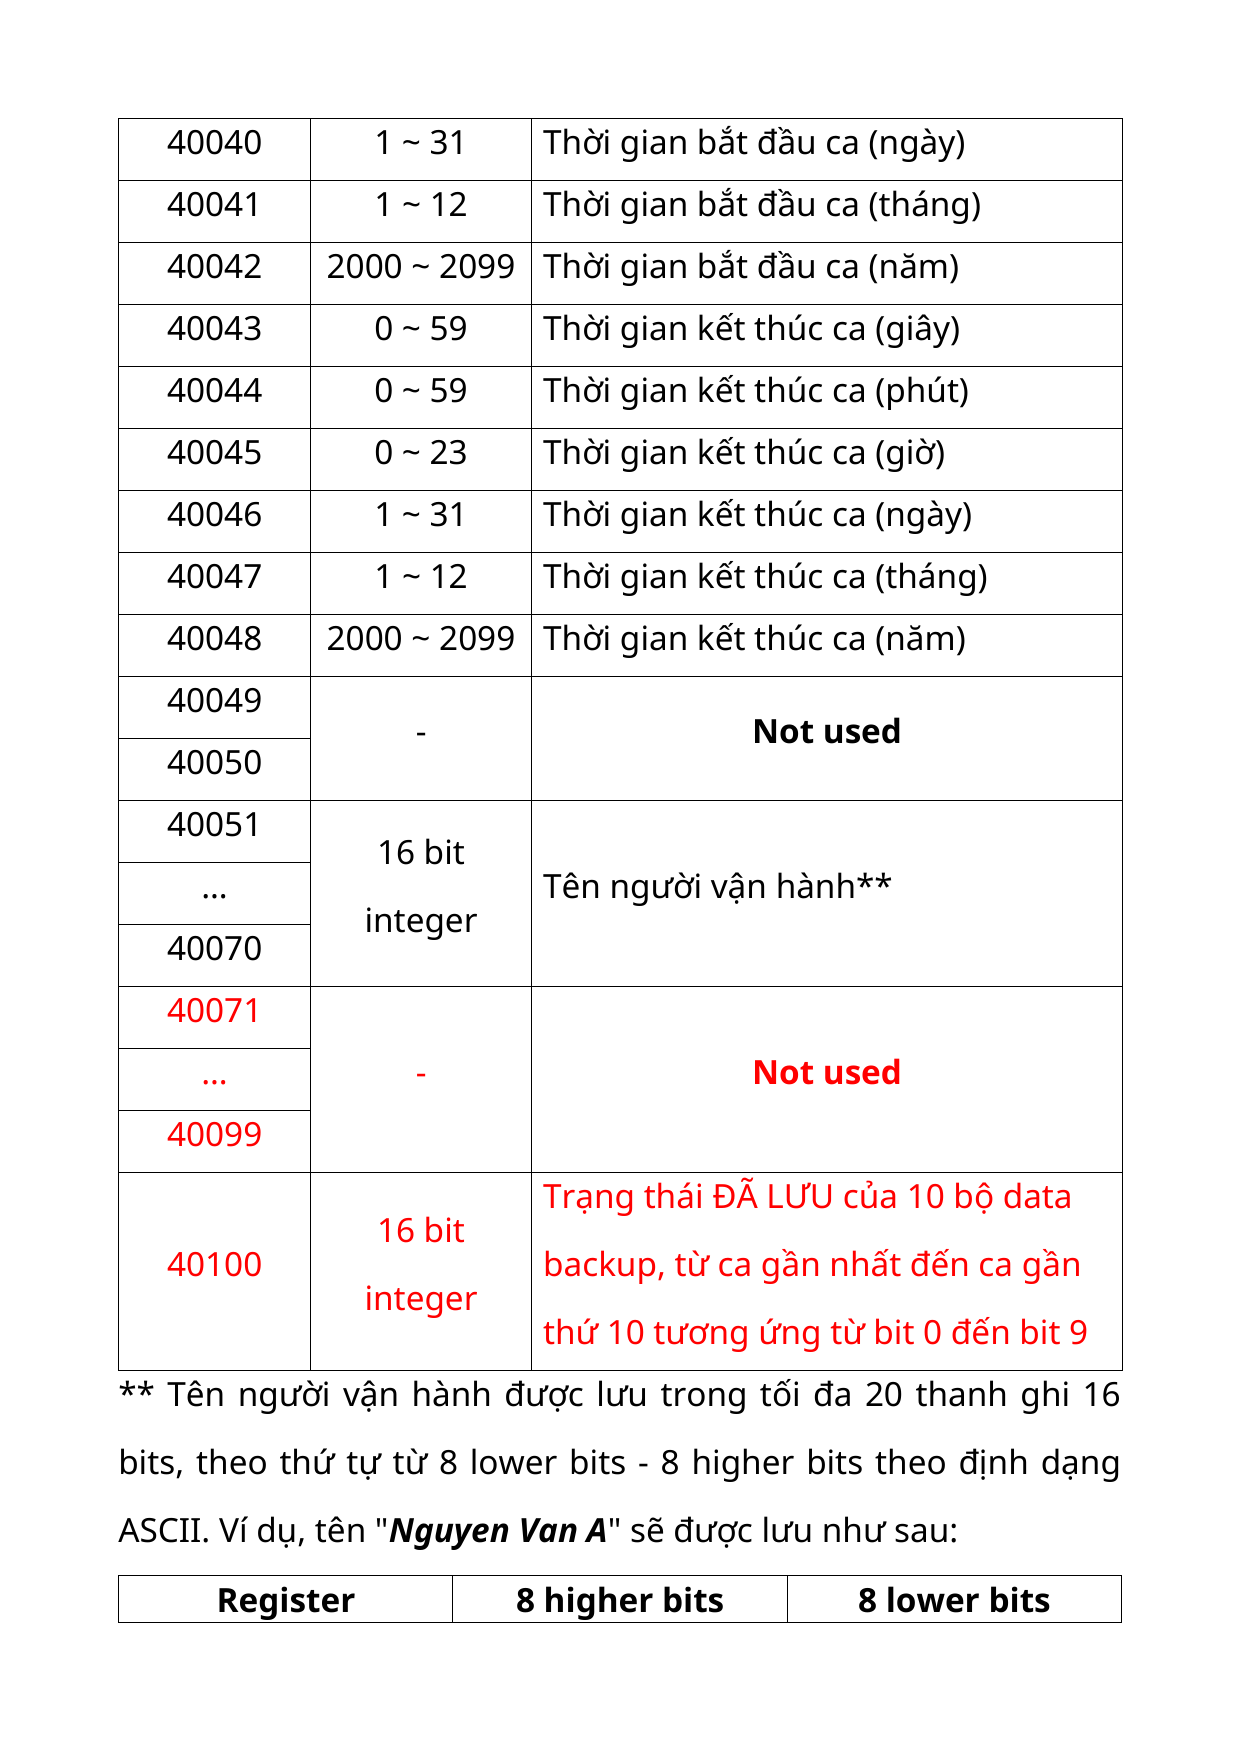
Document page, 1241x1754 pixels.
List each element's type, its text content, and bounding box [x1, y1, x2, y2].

table_cell 40044 [119, 367, 310, 428]
table_cell 40048 [119, 615, 310, 676]
table_cell 1 ~ 12 [311, 553, 531, 614]
table_cell Trạng thái ĐÃ LƯU của 10 bộ data backup, từ ca gần nhất đến ca gần thứ 10 tương ứng từ bit 0 đến bit 9 [532, 1173, 1122, 1370]
table_cell Thời gian kết thúc ca (phút) [532, 367, 1122, 428]
table_cell 0 ~ 59 [311, 305, 531, 366]
table_cell 40100 [119, 1173, 310, 1370]
table_cell 1 ~ 31 [311, 119, 531, 180]
table_cell Thời gian bắt đầu ca (ngày) [532, 119, 1122, 180]
table_cell 2000 ~ 2099 [311, 243, 531, 304]
table_cell Thời gian kết thúc ca (ngày) [532, 491, 1122, 552]
table_header Register [119, 1576, 452, 1622]
table_header 8 lower bits [788, 1576, 1121, 1622]
table_cell 40099 [119, 1111, 310, 1172]
table_cell - [311, 677, 531, 800]
table_cell Thời gian bắt đầu ca (năm) [532, 243, 1122, 304]
table_cell Thời gian kết thúc ca (giây) [532, 305, 1122, 366]
table_cell Thời gian bắt đầu ca (tháng) [532, 181, 1122, 242]
table_cell 40071 [119, 987, 310, 1048]
table_cell Thời gian kết thúc ca (giờ) [532, 429, 1122, 490]
table_cell 1 ~ 31 [311, 491, 531, 552]
table_cell 16 bit integer [311, 1173, 531, 1370]
table_cell 40047 [119, 553, 310, 614]
table_cell 40049 [119, 677, 310, 738]
table_cell Not used [532, 987, 1122, 1172]
table_cell Tên người vận hành** [532, 801, 1122, 986]
table_cell 40041 [119, 181, 310, 242]
table_cell … [119, 1049, 310, 1110]
table_cell 40042 [119, 243, 310, 304]
table_cell 1 ~ 12 [311, 181, 531, 242]
table_cell 40043 [119, 305, 310, 366]
table_cell 40051 [119, 801, 310, 862]
table_cell - [311, 987, 531, 1172]
table_cell 40045 [119, 429, 310, 490]
table_cell 16 bit integer [311, 801, 531, 986]
table_cell 40050 [119, 739, 310, 800]
table_cell Thời gian kết thúc ca (tháng) [532, 553, 1122, 614]
text ** Tên người vận hành được lưu trong tối đa 20 thanh ghi 16 bits, theo thứ tự từ 8 lower bits - 8 higher bits theo định dạng ASCII. Ví dụ, tên "Nguyen Van A" sẽ được lưu như sau: [118, 1371, 1122, 1553]
table_cell … [119, 863, 310, 924]
table_cell 0 ~ 23 [311, 429, 531, 490]
table_header 8 higher bits [453, 1576, 787, 1622]
table_cell Thời gian kết thúc ca (năm) [532, 615, 1122, 676]
table_cell 40070 [119, 925, 310, 986]
table_cell 0 ~ 59 [311, 367, 531, 428]
table_cell 40040 [119, 119, 310, 180]
table_cell 40046 [119, 491, 310, 552]
table_cell Not used [532, 677, 1122, 800]
table_cell 2000 ~ 2099 [311, 615, 531, 676]
